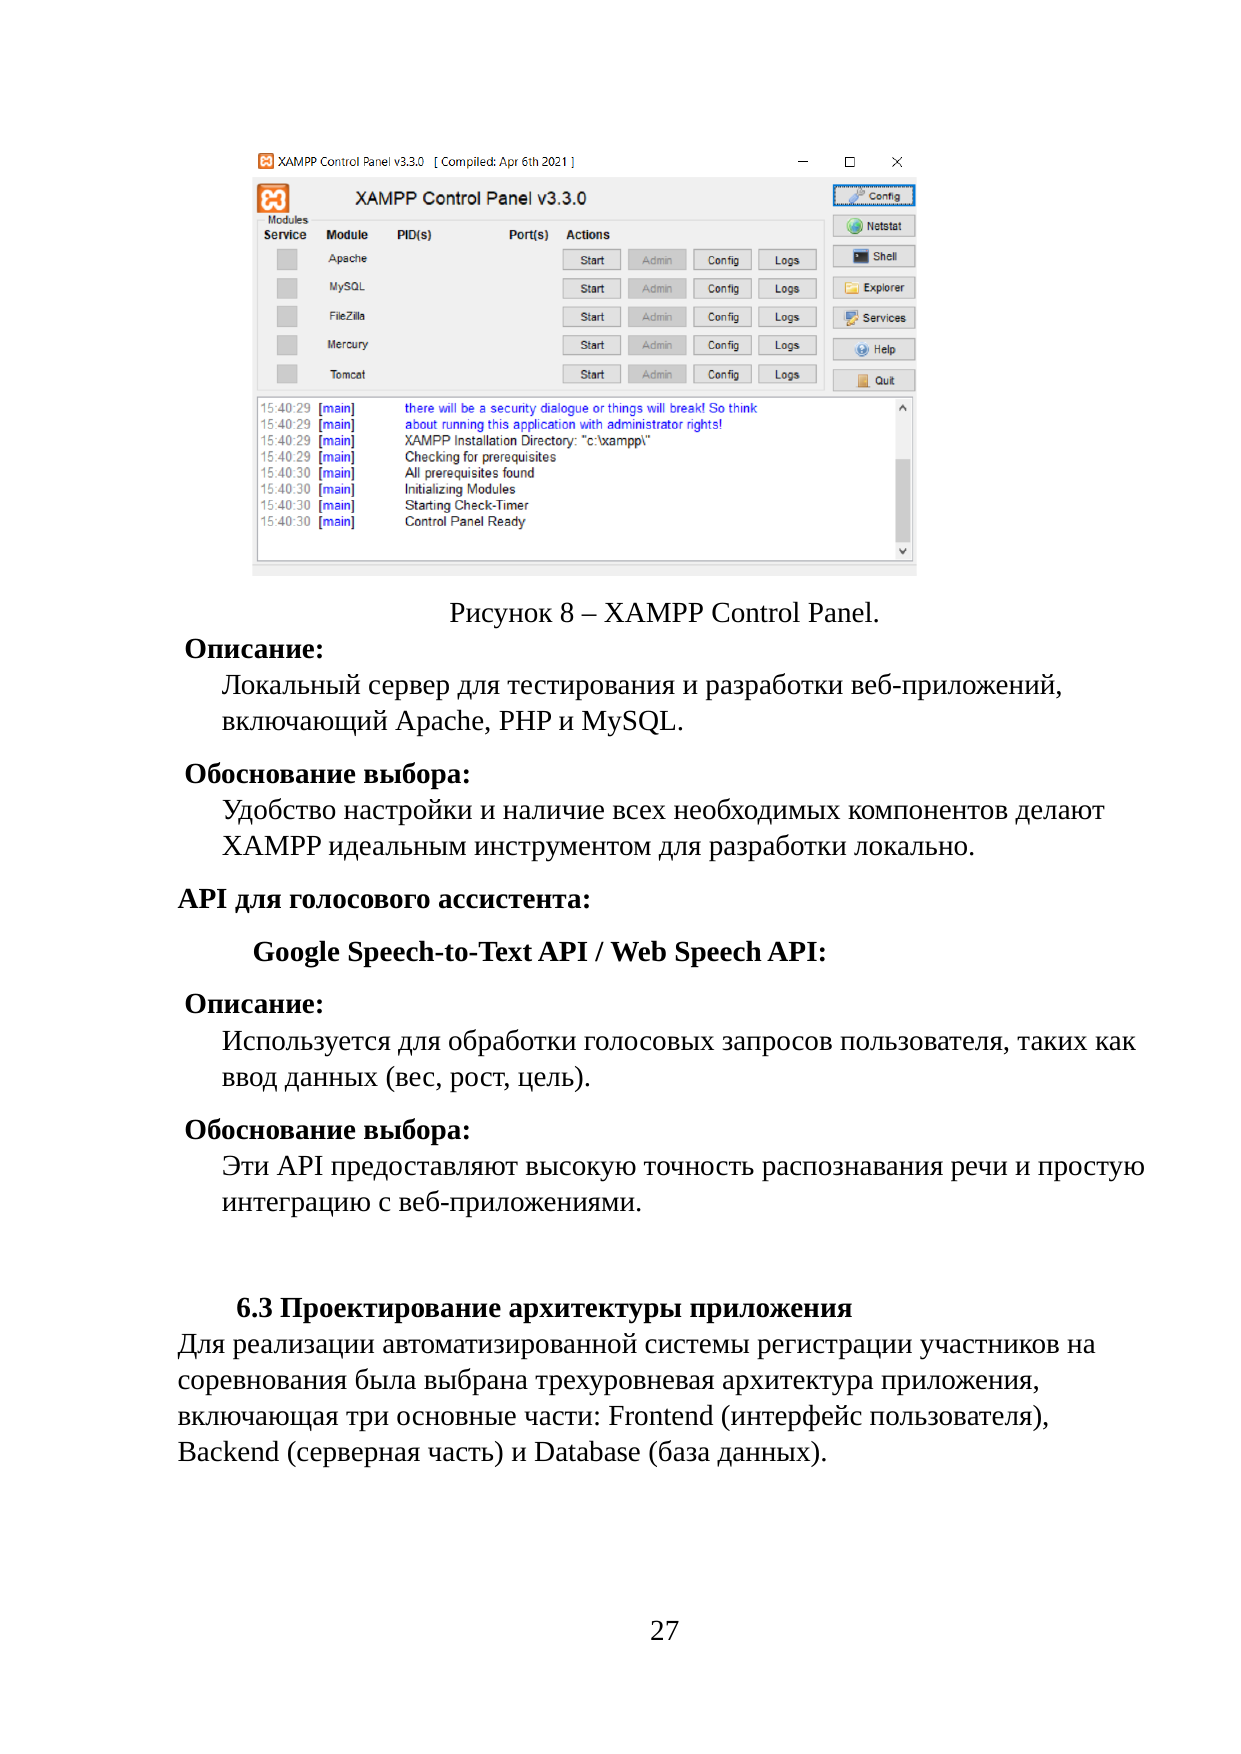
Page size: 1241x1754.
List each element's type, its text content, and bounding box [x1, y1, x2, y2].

text API для голосового ассистента: [177, 881, 1152, 914]
text Описание: Локальный сервер для тестирования и разработки веб-приложений, включающий Apache, PHP и MySQL. [184, 631, 1152, 737]
text Для реализации автоматизированной системы регистрации участников на соревнования была выбрана трехуровневая архитектура приложения, включающая три основные части: Frontend (интерфейс пользователя), Backend (серверная часть) и Database (база данных). [177, 1326, 1152, 1468]
text Рисунок 8 – XAMPP Control Panel. [177, 595, 1152, 628]
text Google Speech-to-Text API / Web Speech API: [252, 934, 1152, 967]
subtitle 6.3 Проектирование архитектуры приложения [236, 1290, 1152, 1323]
text Обоснование выбора: Эти API предоставляют высокую точность распознавания речи и простую интеграцию с веб-приложениями. [184, 1112, 1152, 1218]
text Обоснование выбора: Удобство настройки и наличие всех необходимых компонентов делают XAMPP идеальным инструментом для разработки локально. [184, 756, 1152, 862]
text Описание: Используется для обработки голосовых запросов пользователя, таких как ввод данных (вес, рост, цель). [184, 987, 1152, 1092]
picture [252, 147, 917, 576]
